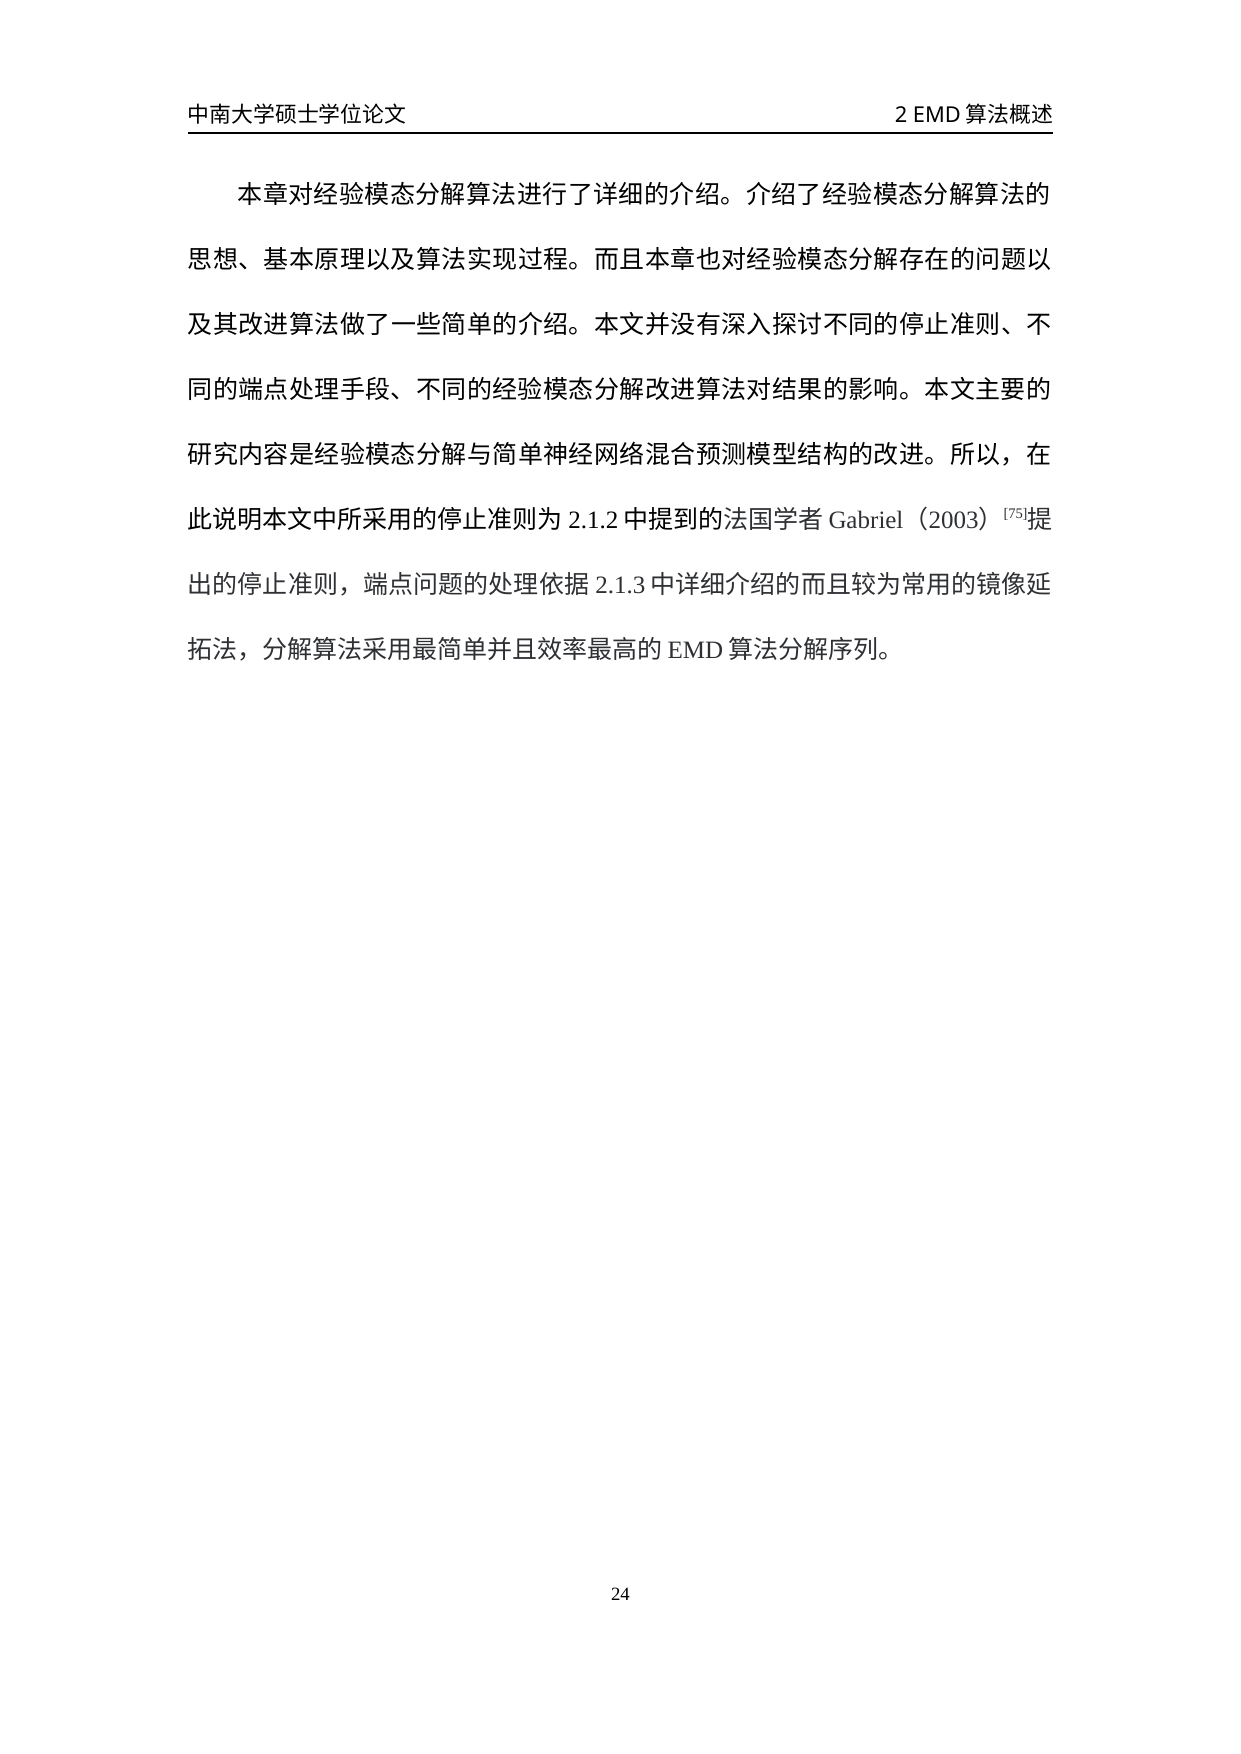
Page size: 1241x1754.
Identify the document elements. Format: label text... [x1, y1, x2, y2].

text 本章对经验模态分解算法进行了详细的介绍。介绍了经验模态分解算法的思想、基本原理以及算法实现过程。而且本章也对经验模态分解存在的问题以及其改进算法做了一些简单的介绍。本文并没有深入探讨不同的停止准则、不同的端点处理手段、不同的经验模态分解改进算法对结果的影响。本文主要的研究内容是经验模态分解与简单神经网络混合预测模型结构的改进。所以，在此说明本文中所采用的停止准则为2.1.2中提到的法国学者Gabriel（2003）[75]提出的停止准则，端点问题的处理依据2.1.3中详细介绍的而且较为常用的镜像延拓法，分解算法采用最简单并且效率最高的EMD算法分解序列。 [187, 160, 1053, 680]
